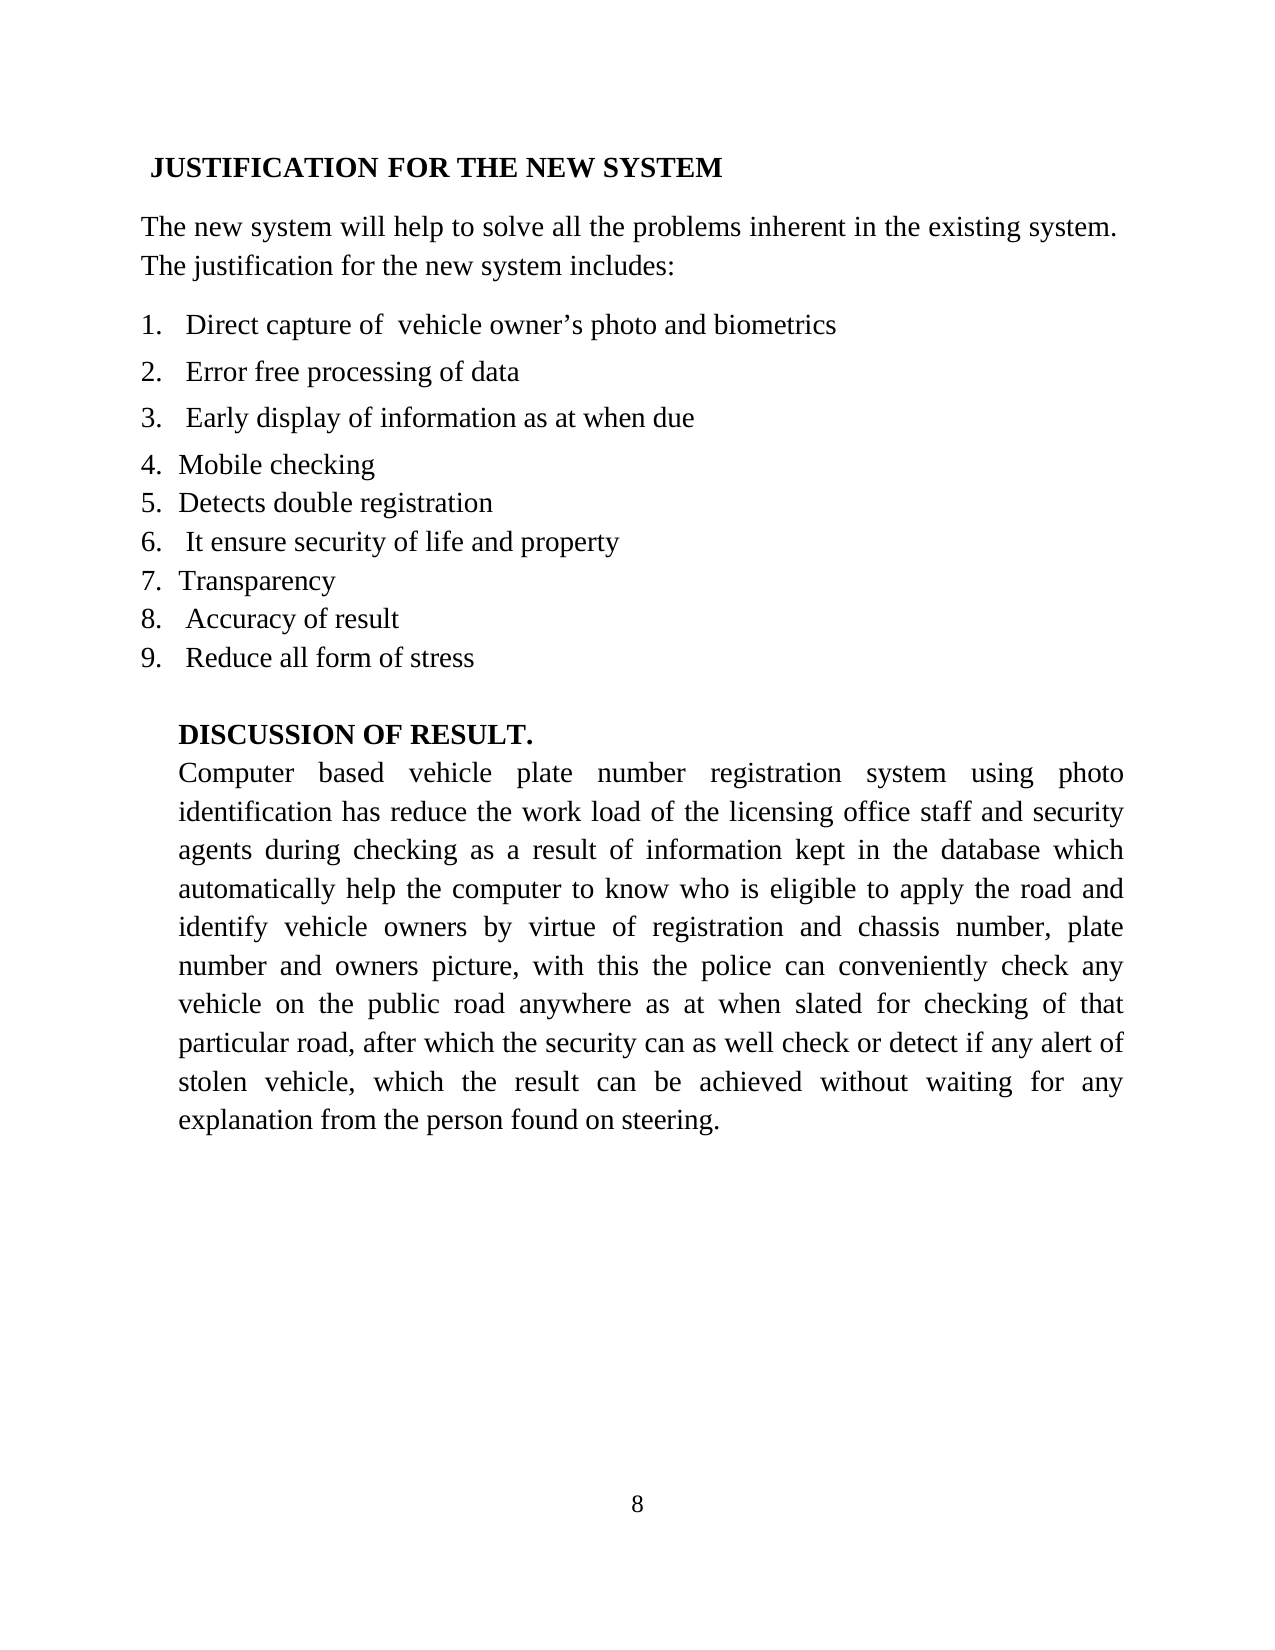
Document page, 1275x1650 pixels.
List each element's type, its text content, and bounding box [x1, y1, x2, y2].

text The new system will help to solve all the problems inherent in the existing system. The justification for the new system includes: [141, 209, 1118, 281]
list Transparency [141, 563, 1125, 596]
list It ensure security of life and property [141, 524, 1125, 558]
list Mobile checking [141, 447, 1125, 481]
list Computer based vehicle plate number registration system using photo identification has reduce the work load of the licensing office staff and security agents during checking as a result of information kept in the database which automatically help the computer to know who is eligible to apply the road and identify vehicle owners by virtue of registration and chassis number, plate number and owners picture, with this the police can conveniently check any vehicle on the public road anywhere as at when slated for checking of that particular road, after which the security can as well check or detect if any alert of stolen vehicle, which the result can be achieved without waiting for any explanation from the person found on steering. [178, 755, 1125, 1136]
list Early display of information as at when due [141, 400, 1125, 441]
list Reduce all form of stress [141, 640, 1125, 673]
list Accuracy of result [141, 601, 1125, 635]
list DISCUSSION OF RESULT. [178, 717, 1125, 750]
text JUSTIFICATION FOR THE NEW SYSTEM [150, 150, 1125, 183]
list Direct capture of vehicle owner’s photo and biometrics [141, 307, 1125, 348]
list Detects double registration [141, 486, 1125, 519]
list Error free processing of data [141, 354, 1125, 394]
